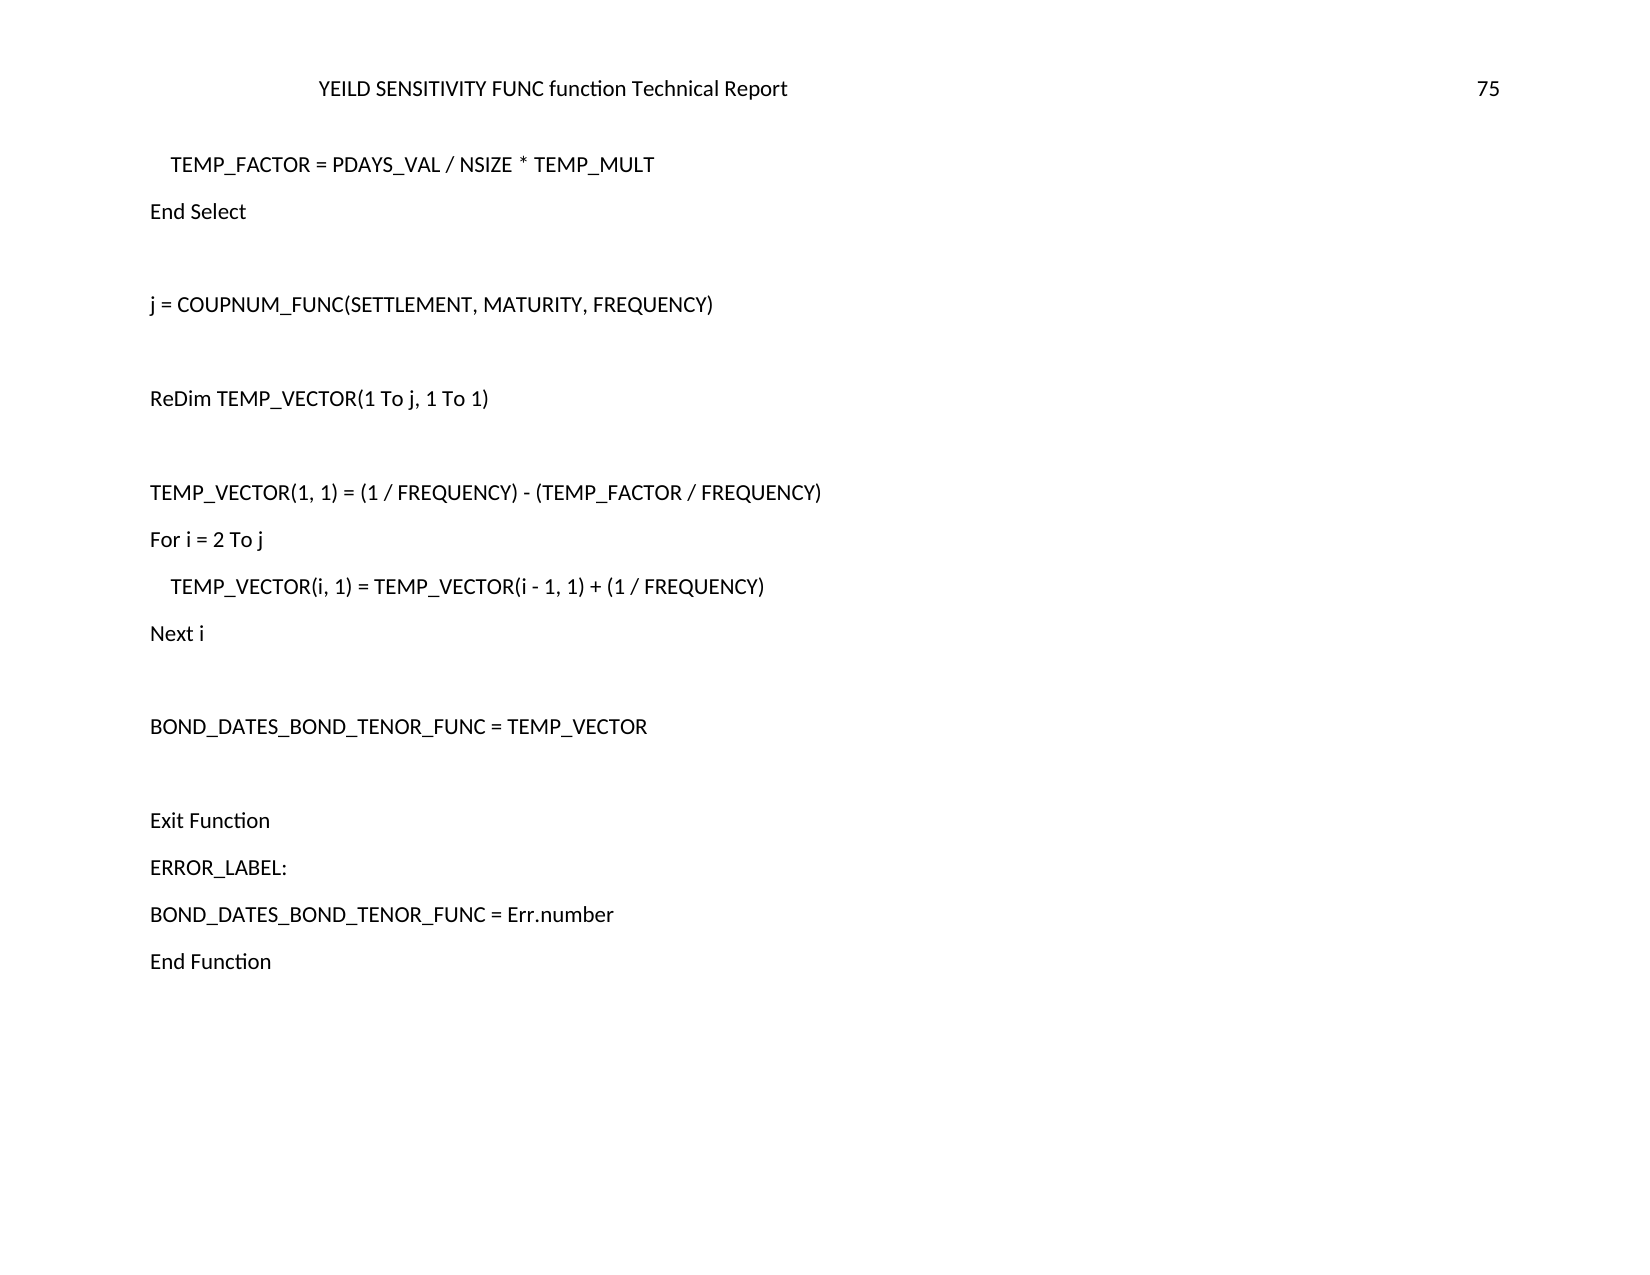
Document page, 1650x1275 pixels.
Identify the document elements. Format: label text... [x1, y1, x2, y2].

text BOND_DATES_BOND_TENOR_FUNC = TEMP_VECTOR [150, 712, 1500, 741]
text TEMP_VECTOR(i, 1) = TEMP_VECTOR(i - 1, 1) + (1 / FREQUENCY) [150, 572, 1500, 600]
text BOND_DATES_BOND_TENOR_FUNC = Err.number [150, 900, 1500, 928]
text j = COUPNUM_FUNC(SETTLEMENT, MATURITY, FREQUENCY) [150, 291, 1500, 319]
text End Function [150, 947, 1500, 975]
text ERROR_LABEL: [150, 853, 1500, 881]
text Next i [150, 619, 1500, 647]
text Exit Function [150, 806, 1500, 834]
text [150, 150, 1500, 178]
text For i = 2 To j [150, 525, 1500, 553]
text TEMP_VECTOR(1, 1) = (1 / FREQUENCY) - (TEMP_FACTOR / FREQUENCY) [150, 478, 1500, 506]
text End Select [150, 197, 1500, 225]
text ReDim TEMP_VECTOR(1 To j, 1 To 1) [150, 384, 1500, 412]
